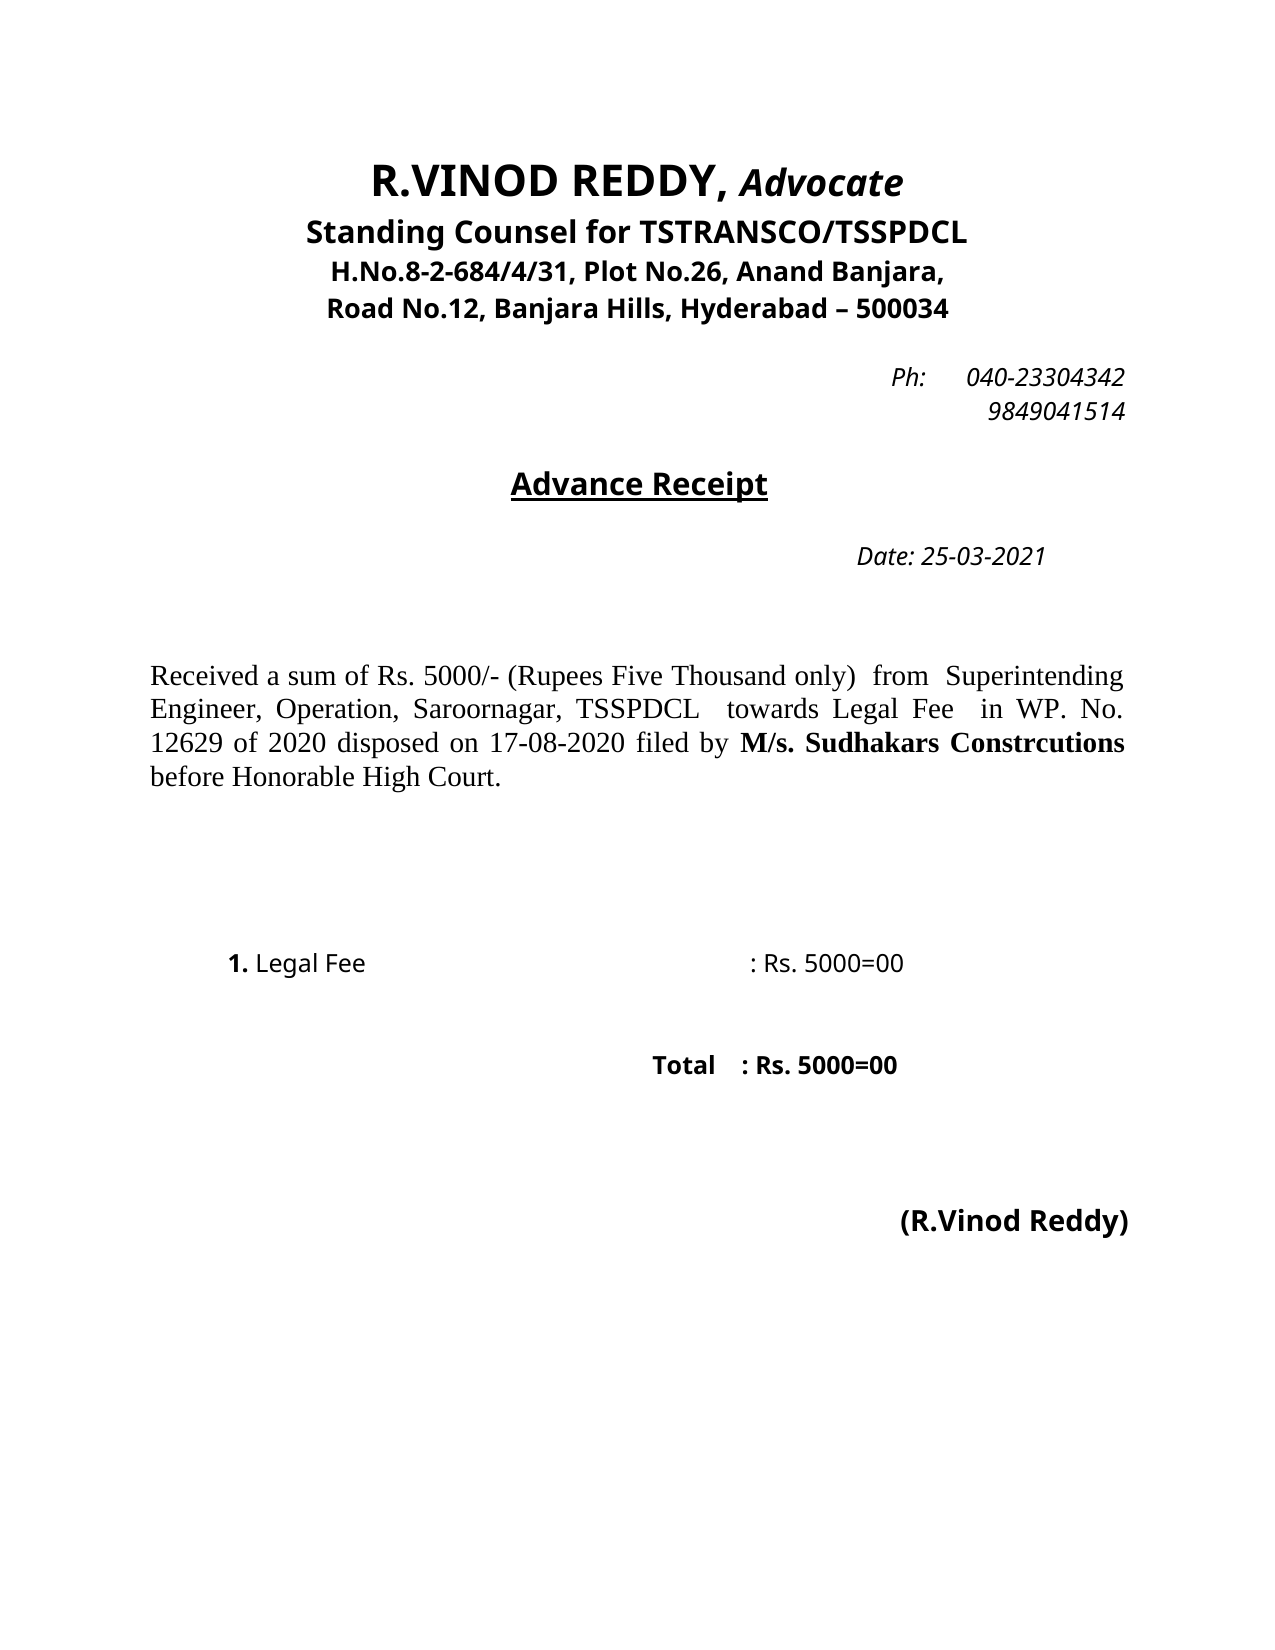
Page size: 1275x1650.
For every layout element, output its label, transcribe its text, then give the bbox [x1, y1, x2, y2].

text R.VINOD REDDY, Advocate [227, 150, 1047, 209]
text Ph: 040-23304342 [150, 360, 1125, 394]
text (R.Vinod Reddy) [677, 1201, 1128, 1240]
text Received a sum of Rs. 5000/- (Rupees Five Thousand only) from Superintending Engineer, Operation, Saroornagar, TSSPDCL towards Legal Fee in WP. No. 12629 of 2020 disposed on 17-08-2020 filed by M/s. Sudhakars Constrcutions before Honorable High Court. [150, 658, 1125, 792]
text Advance Receipt [150, 462, 1128, 505]
text 9849041514 [150, 394, 1125, 428]
text Standing Counsel for TSTRANSCO/TSSPDCL [227, 209, 1047, 252]
text Date: 25-03-2021 [227, 539, 1047, 573]
text Road No.12, Banjara Hills, Hyderabad – 500034 [150, 289, 1125, 326]
text Total : Rs. 5000=00 [150, 1047, 1010, 1081]
list Legal Fee : Rs. 5000=00 [227, 945, 1010, 979]
text H.No.8-2-684/4/31, Plot No.26, Anand Banjara, [150, 252, 1125, 289]
